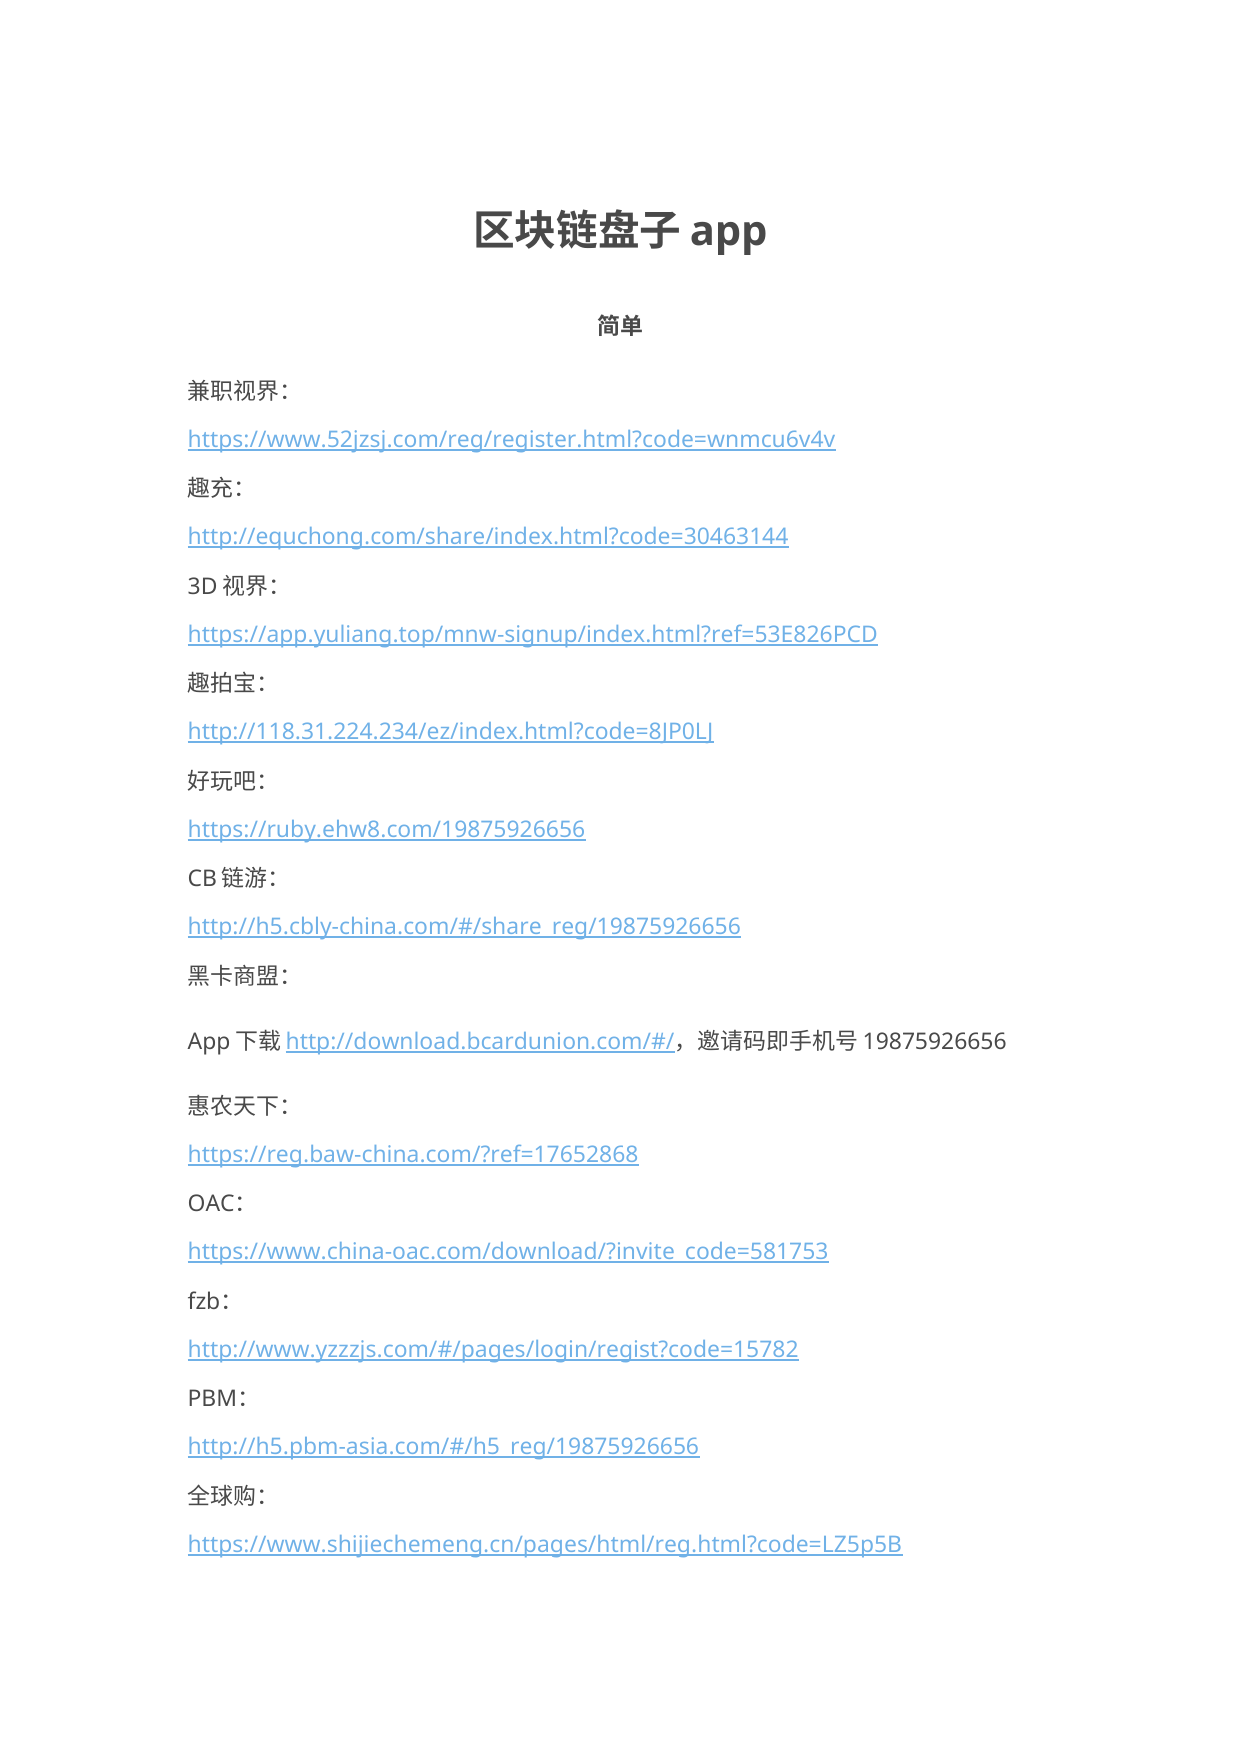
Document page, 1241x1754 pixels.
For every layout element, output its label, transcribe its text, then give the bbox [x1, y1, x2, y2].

text 趣拍宝： [187, 649, 1053, 714]
text https://www.52jzsj.com/reg/register.html?code=wnmcu6v4v [187, 422, 1053, 454]
text 黑卡商盟： [187, 942, 1053, 1007]
text OAC： [187, 1169, 1053, 1234]
text fzb： [187, 1267, 1053, 1332]
text https://reg.baw-china.com/?ref=17652868 [187, 1137, 1053, 1169]
text http://www.yzzzjs.com/#/pages/login/regist?code=15782 [187, 1332, 1053, 1364]
text 趣充： [187, 454, 1053, 519]
text 3D视界： [187, 552, 1053, 617]
text 好玩吧： [187, 747, 1053, 812]
text http://h5.pbm-asia.com/#/h5_reg/19875926656 [187, 1429, 1053, 1462]
text 全球购： [187, 1462, 1053, 1527]
text https://www.china-oac.com/download/?invite_code=581753 [187, 1234, 1053, 1267]
text https://www.shijiechemeng.cn/pages/html/reg.html?code=LZ5p5B [187, 1527, 1053, 1559]
text CB链游： [187, 844, 1053, 909]
text 区块链盘子app [187, 194, 1053, 259]
text http://118.31.224.234/ez/index.html?code=8JP0LJ [187, 714, 1053, 747]
text 惠农天下： [187, 1072, 1053, 1137]
text https://ruby.ehw8.com/19875926656 [187, 812, 1053, 844]
text http://h5.cbly-china.com/#/share_reg/19875926656 [187, 909, 1053, 942]
text 兼职视界： [187, 357, 1053, 422]
text http://equchong.com/share/index.html?code=30463144 [187, 519, 1053, 552]
text App下载http://download.bcardunion.com/#/，邀请码即手机号19875926656 [187, 1007, 1053, 1072]
text PBM： [187, 1364, 1053, 1429]
text 简单 [187, 292, 1053, 357]
text https://app.yuliang.top/mnw-signup/index.html?ref=53E826PCD [187, 617, 1053, 649]
